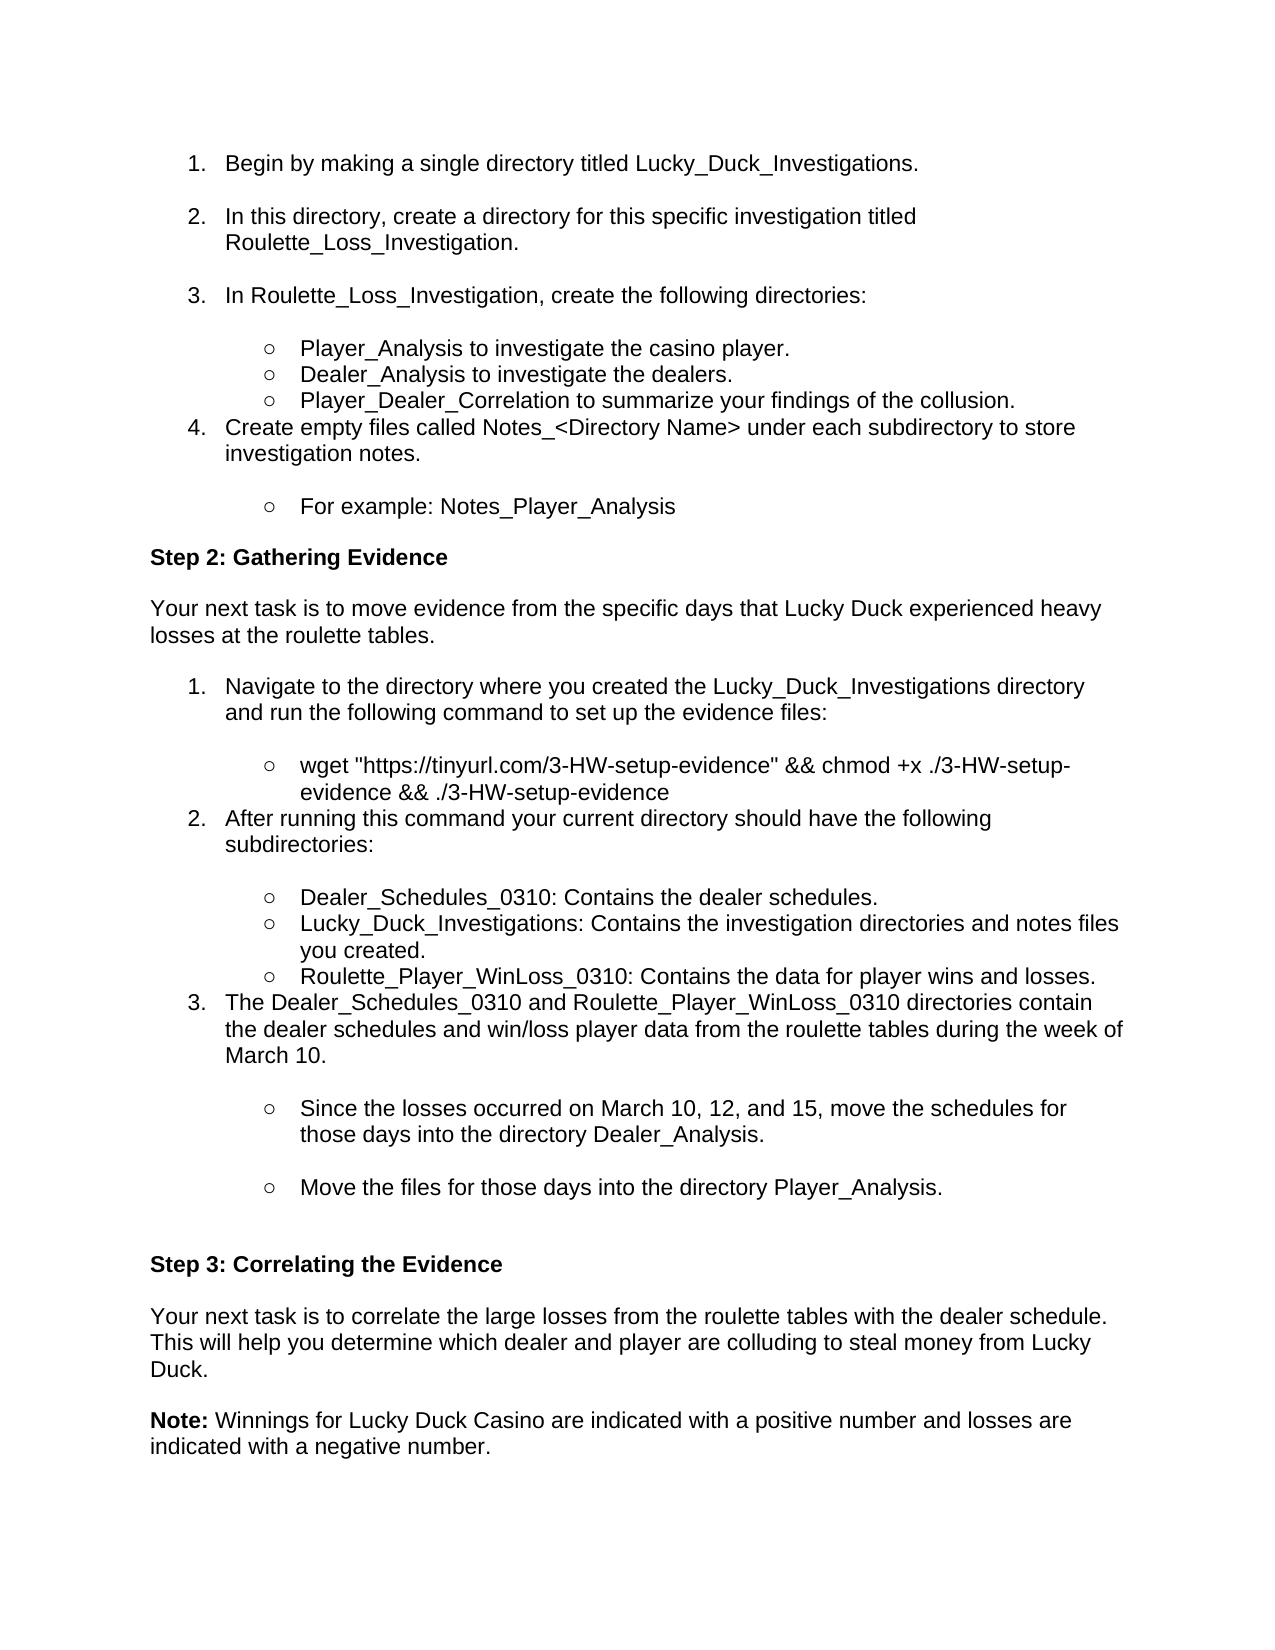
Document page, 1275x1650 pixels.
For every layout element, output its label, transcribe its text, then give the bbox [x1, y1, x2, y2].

list For example: Notes_Player_Analysis [262, 493, 1125, 519]
list Since the losses occurred on March 10, 12, and 15, move the schedules for those days into the directory Dealer_Analysis. [262, 1095, 1125, 1174]
list Player_Analysis to investigate the casino player. [262, 334, 1125, 361]
list In Roulette_Loss_Investigation, create the following directories: [187, 282, 1125, 334]
list wget "https://tinyurl.com/3-HW-setup-evidence" && chmod +x ./3-HW-setup-evidence && ./3-HW-setup-evidence [262, 752, 1125, 805]
text Your next task is to correlate the large losses from the roulette tables with the dealer schedule. This will help you determine which dealer and player are colluding to steal money from Lucky Duck. [150, 1303, 1125, 1382]
list Player_Dealer_Correlation to summarize your findings of the collusion. [262, 387, 1125, 413]
list Dealer_Schedules_0310: Contains the dealer schedules. [262, 884, 1125, 910]
subtitle Step 3: Correlating the Evidence [150, 1251, 1125, 1278]
list In this directory, create a directory for this specific investigation titled Roulette_Loss_Investigation. [187, 203, 1125, 282]
list Roulette_Player_WinLoss_0310: Contains the data for player wins and losses. [262, 963, 1125, 989]
list After running this command your current directory should have the following subdirectories: [187, 805, 1125, 884]
list Begin by making a single directory titled Lucky_Duck_Investigations. [187, 150, 1125, 203]
text Note: Winnings for Lucky Duck Casino are indicated with a positive number and losses are indicated with a negative number. [150, 1407, 1125, 1459]
list Lucky_Duck_Investigations: Contains the investigation directories and notes files you created. [262, 910, 1125, 963]
list The Dealer_Schedules_0310 and Roulette_Player_WinLoss_0310 directories contain the dealer schedules and win/loss player data from the roulette tables during the week of March 10. [187, 989, 1125, 1095]
subtitle Step 2: Gathering Evidence [150, 544, 1125, 570]
text Your next task is to move evidence from the specific days that Lucky Duck experienced heavy losses at the roulette tables. [150, 595, 1125, 648]
list Move the files for those days into the directory Player_Analysis. [262, 1174, 1125, 1226]
list Navigate to the directory where you created the Lucky_Duck_Investigations directory and run the following command to set up the evidence files: [187, 673, 1125, 752]
list Create empty files called Notes_<Directory Name> under each subdirectory to store investigation notes. [187, 413, 1125, 493]
list Dealer_Analysis to investigate the dealers. [262, 361, 1125, 387]
